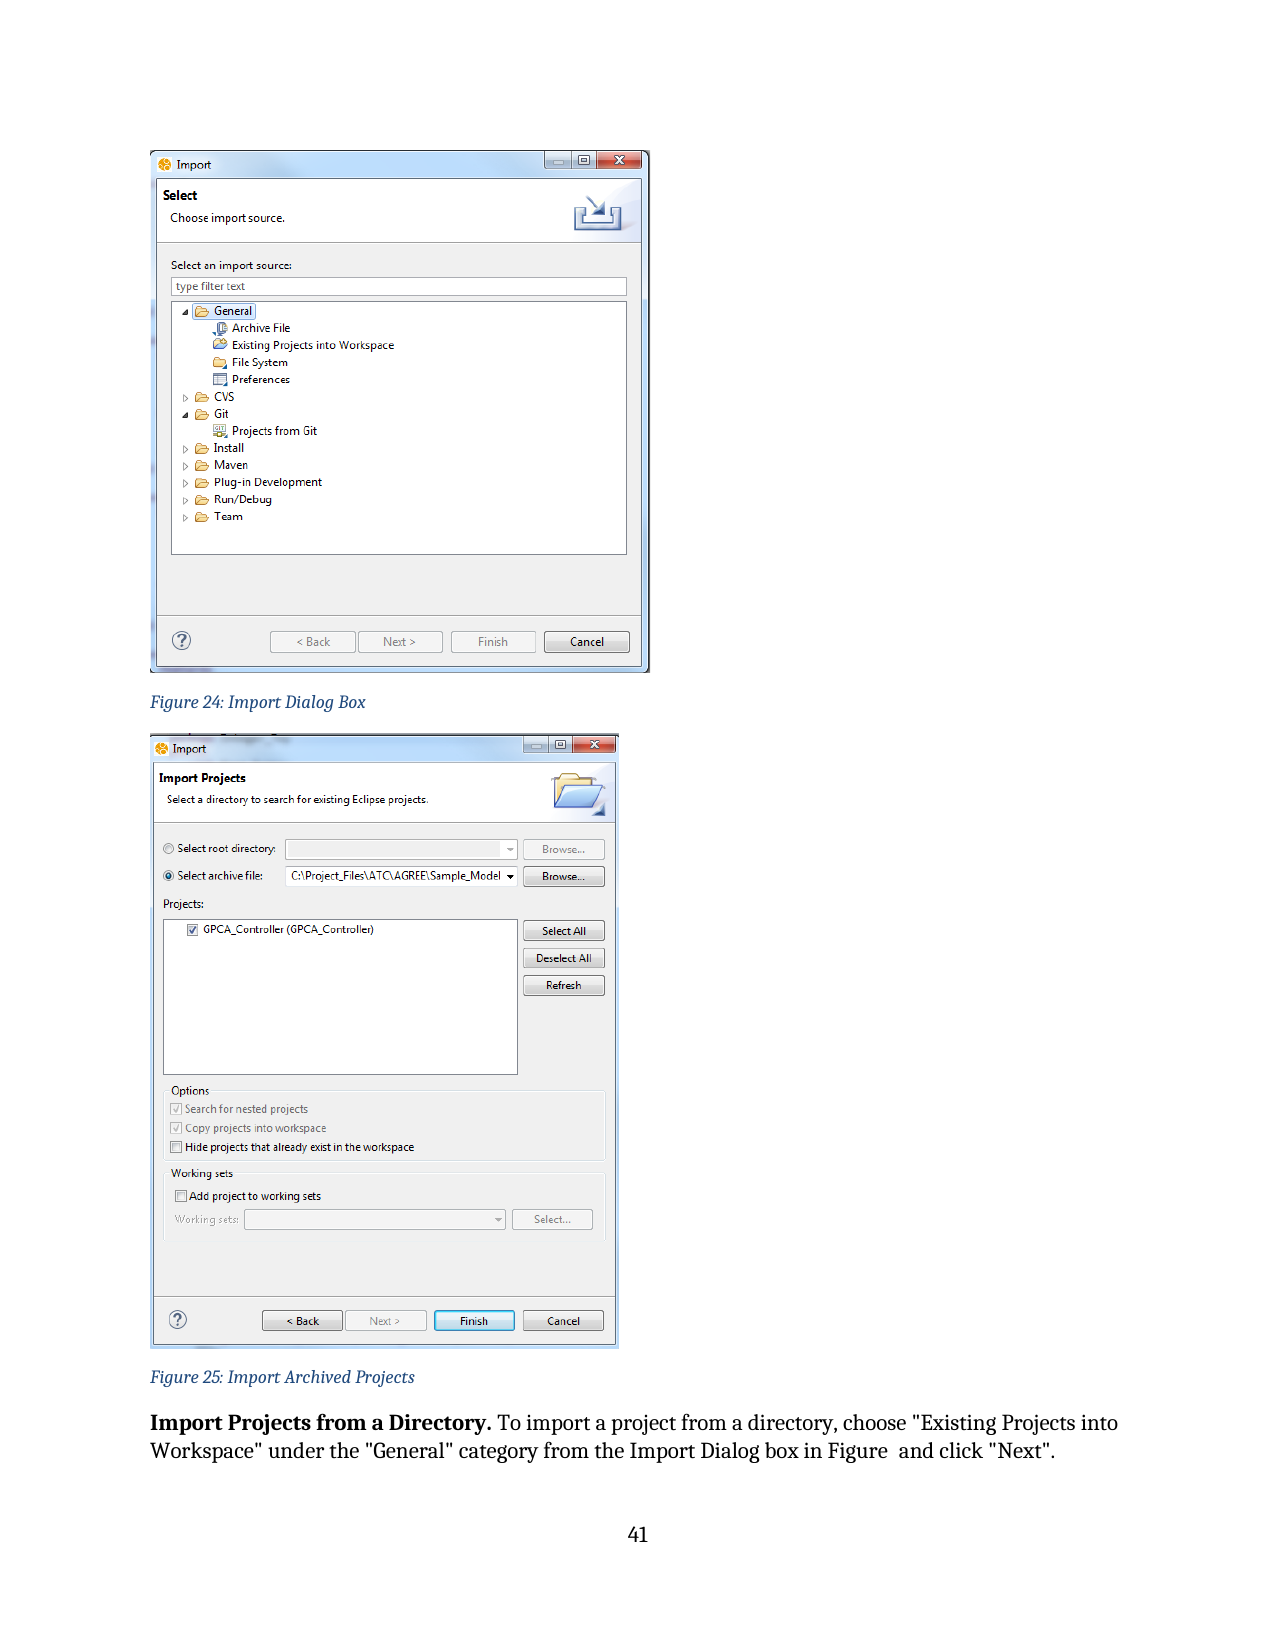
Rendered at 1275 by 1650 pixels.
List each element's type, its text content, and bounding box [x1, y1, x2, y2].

picture [150, 150, 650, 673]
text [150, 1409, 1125, 1464]
text Figure 25: Import Archived Projects [150, 1367, 1125, 1389]
text Figure 24: Import Dialog Box [150, 691, 1125, 713]
picture [150, 733, 619, 1349]
